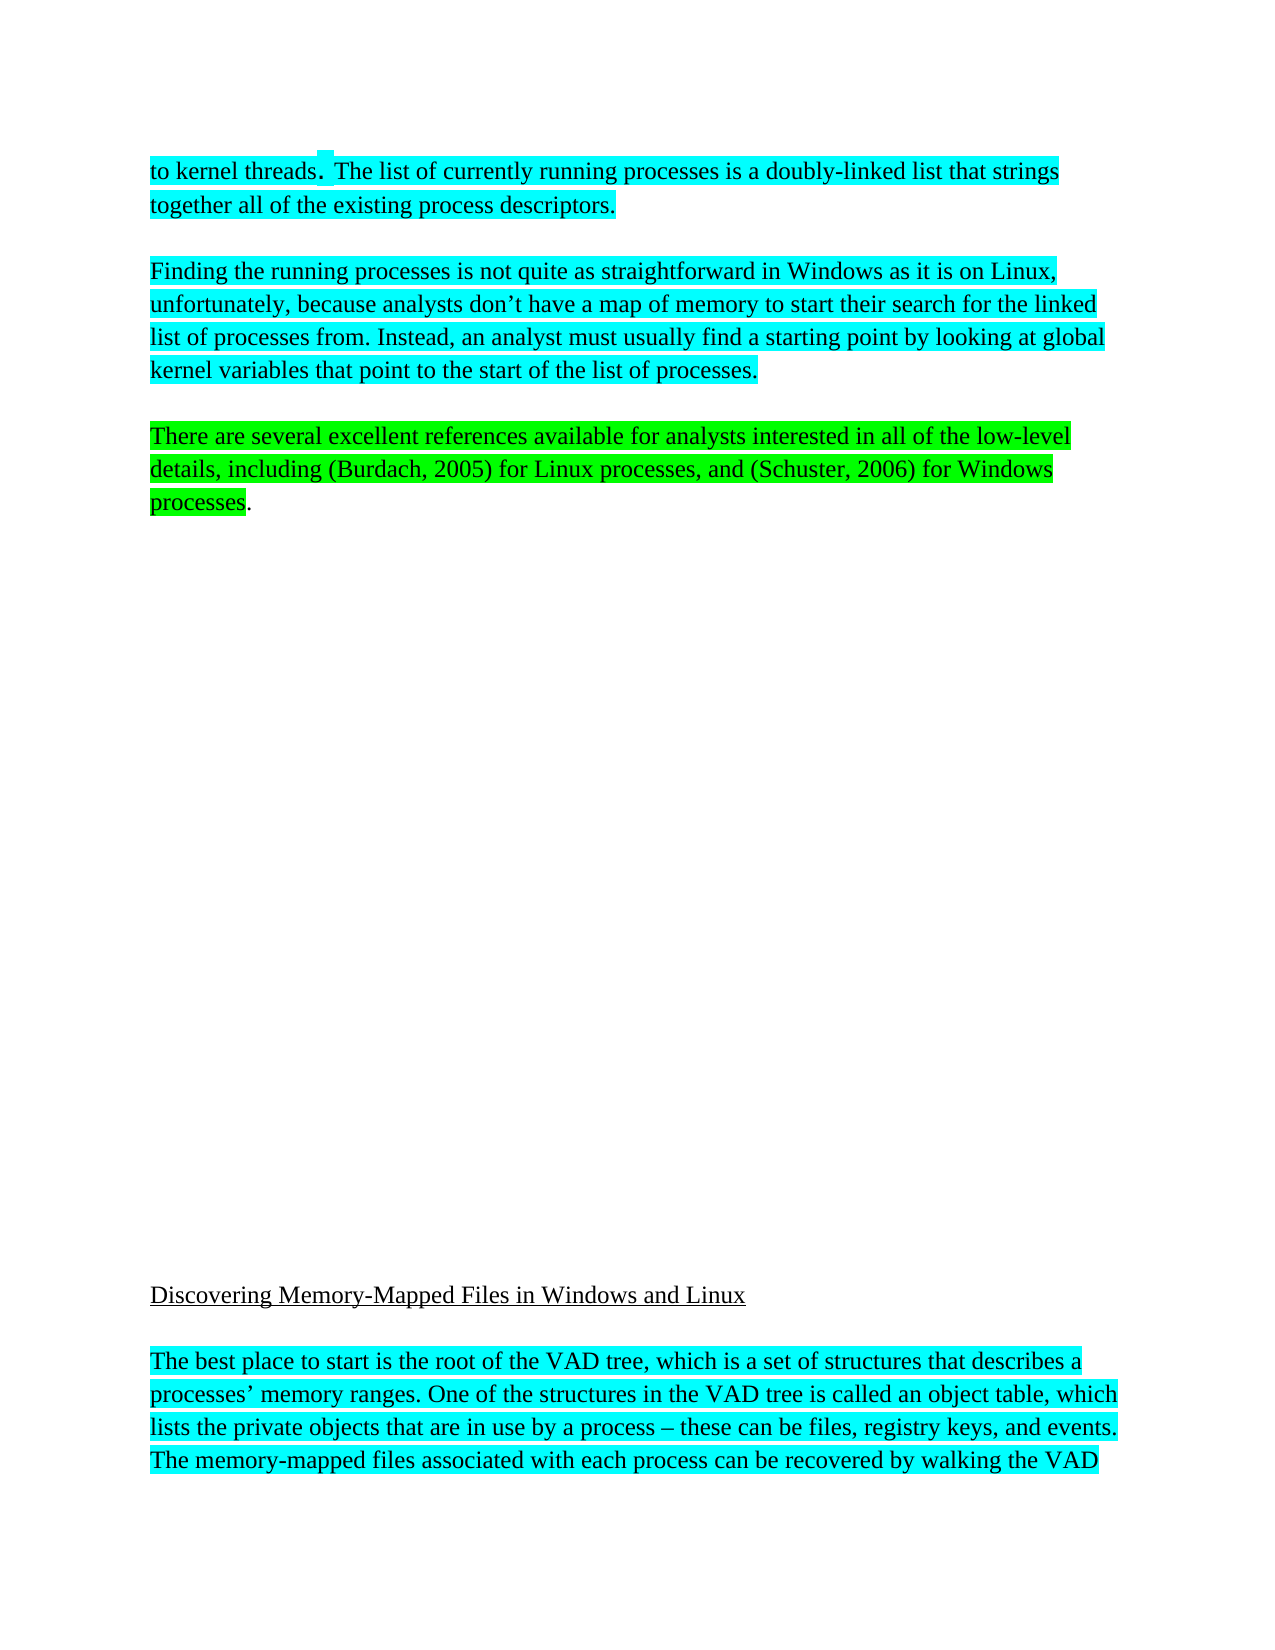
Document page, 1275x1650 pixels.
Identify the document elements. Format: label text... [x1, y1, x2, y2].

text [150, 150, 1125, 219]
text Discovering Memory-Mapped Files in Windows and Linux [150, 1280, 1125, 1309]
text Finding the running processes is not quite as straightforward in Windows as it is on Linux, unfortunately, because analysts don’t have a map of memory to start their search for the linked list of processes from. Instead, an analyst must usually find a starting point by looking at global kernel variables that point to the start of the list of processes. [150, 256, 1125, 384]
text There are several excellent references available for analysts interested in all of the low-level details, including (Burdach, 2005) for Linux processes, and (Schuster, 2006) for Windows processes. [150, 421, 1125, 516]
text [150, 1346, 1125, 1474]
